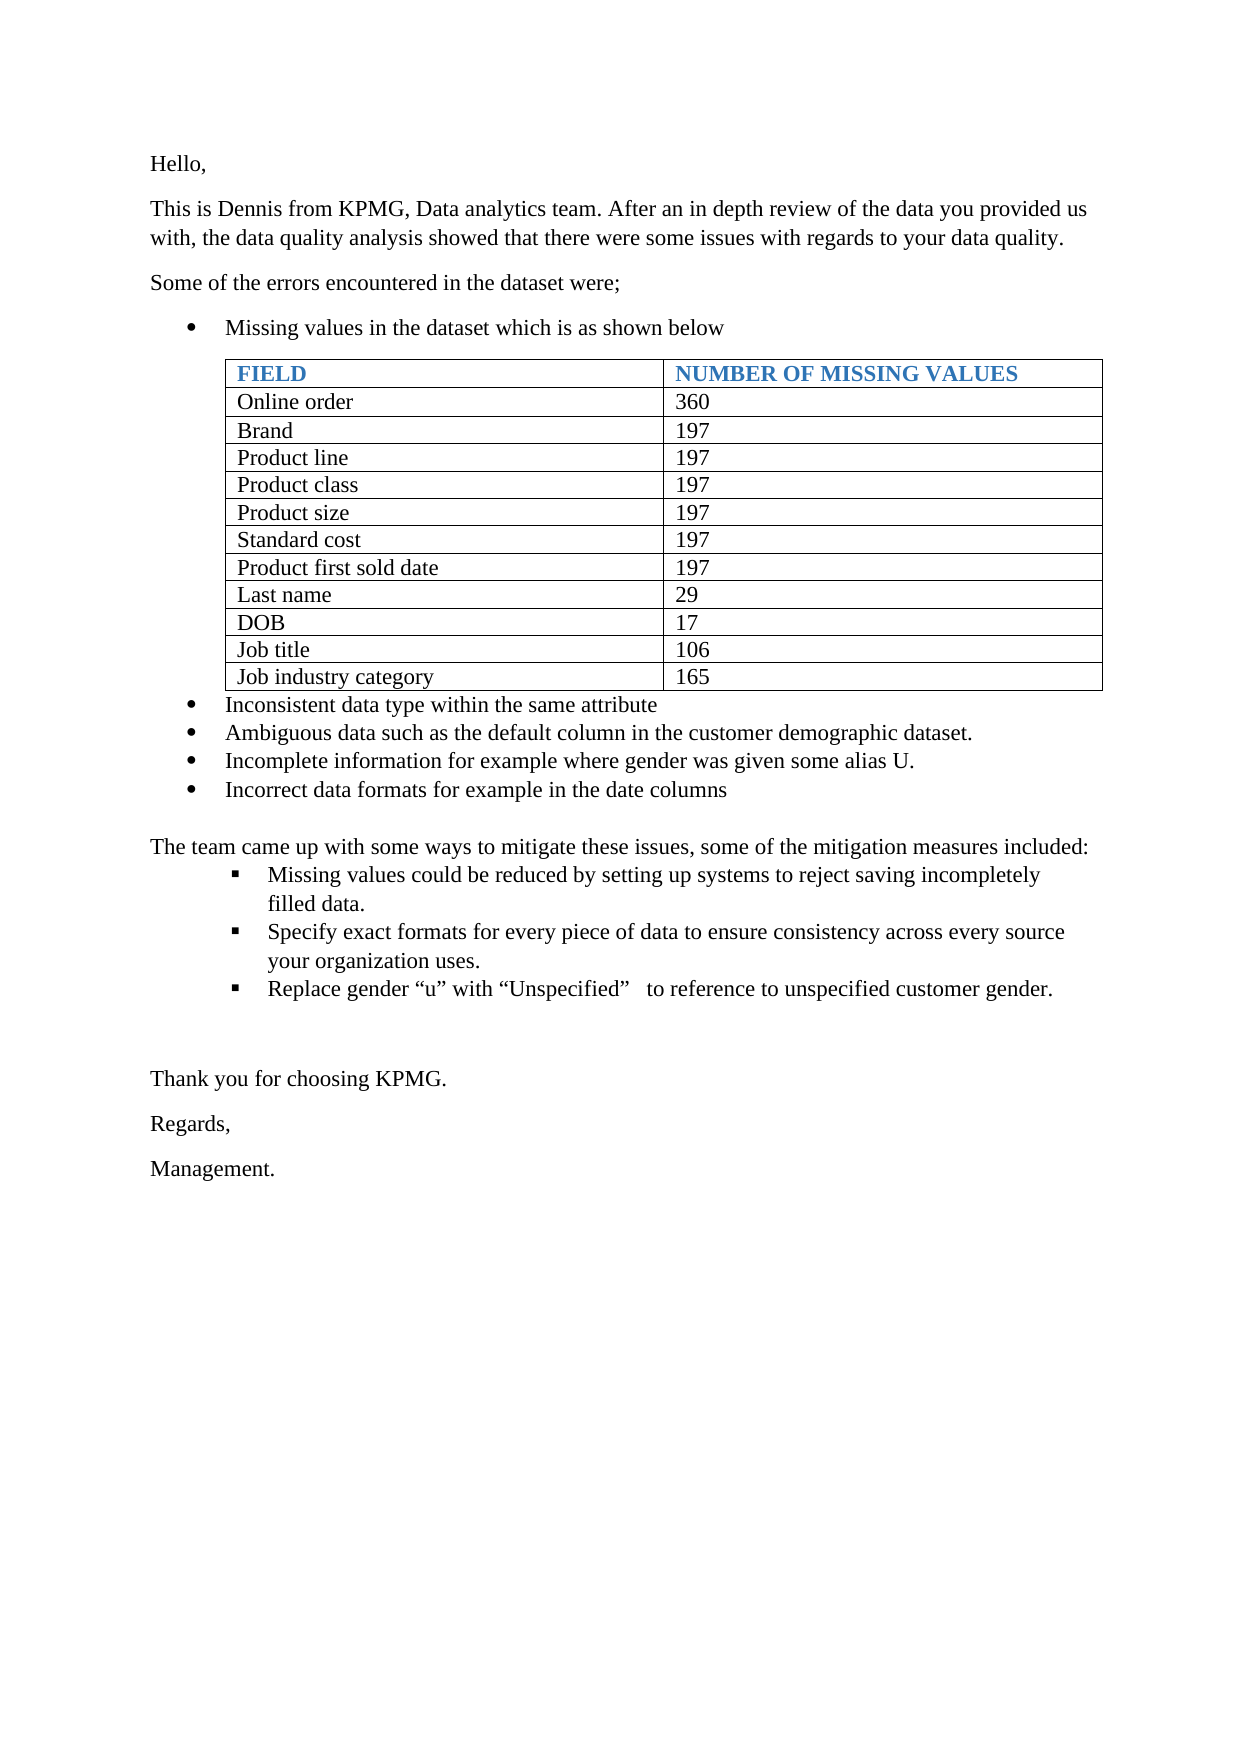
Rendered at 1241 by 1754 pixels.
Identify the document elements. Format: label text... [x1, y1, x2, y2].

table_cell Last name [226, 581, 663, 607]
table_header NUMBER OF MISSING VALUES [664, 360, 1102, 387]
table_cell 197 [664, 526, 1102, 553]
text Some of the errors encountered in the dataset were; [150, 269, 1090, 295]
list Inconsistent data type within the same attribute [187, 691, 1090, 717]
list Missing values in the dataset which is as shown below [187, 314, 1090, 340]
table_cell 360 [664, 388, 1102, 416]
list Specify exact formats for every piece of data to ensure consistency across every source your organization uses. [230, 918, 1090, 973]
table_cell 197 [664, 444, 1102, 471]
table_cell Online order [226, 388, 663, 416]
table_cell 197 [664, 554, 1102, 580]
table_cell Job industry category [226, 663, 663, 690]
text This is Dennis from KPMG, Data analytics team. After an in depth review of the data you provided us with, the data quality analysis showed that there were some issues with regards to your data quality. [150, 195, 1090, 250]
table_cell 197 [664, 472, 1102, 498]
table_cell 106 [664, 636, 1102, 662]
table_cell 165 [664, 663, 1102, 690]
table_cell 29 [664, 581, 1102, 607]
table_cell 17 [664, 609, 1102, 635]
table_cell Product line [226, 444, 663, 471]
table_cell DOB [226, 609, 663, 635]
table_cell Brand [226, 417, 663, 443]
list Replace gender “u” with “Unspecified” to reference to unspecified customer gender. [230, 975, 1090, 1001]
table_cell Product class [226, 472, 663, 498]
list Ambiguous data such as the default column in the customer demographic dataset. [187, 719, 1090, 746]
text Thank you for choosing KPMG. [150, 1065, 1090, 1092]
list Incorrect data formats for example in the date columns [187, 776, 1090, 802]
table_cell Product size [226, 499, 663, 525]
list The team came up with some ways to mitigate these issues, some of the mitigation measures included: [150, 833, 1090, 859]
table_cell Job title [226, 636, 663, 662]
text Hello, [150, 150, 1090, 176]
table_cell 197 [664, 499, 1102, 525]
list Missing values could be reduced by setting up systems to reject saving incompletely filled data. [230, 861, 1090, 916]
table_cell 197 [664, 417, 1102, 443]
text Regards, [150, 1110, 1090, 1137]
table_cell Product first sold date [226, 554, 663, 580]
table_header FIELD [226, 360, 663, 387]
table_cell Standard cost [226, 526, 663, 553]
list Incomplete information for example where gender was given some alias U. [187, 748, 1090, 774]
text Management. [150, 1156, 1090, 1182]
